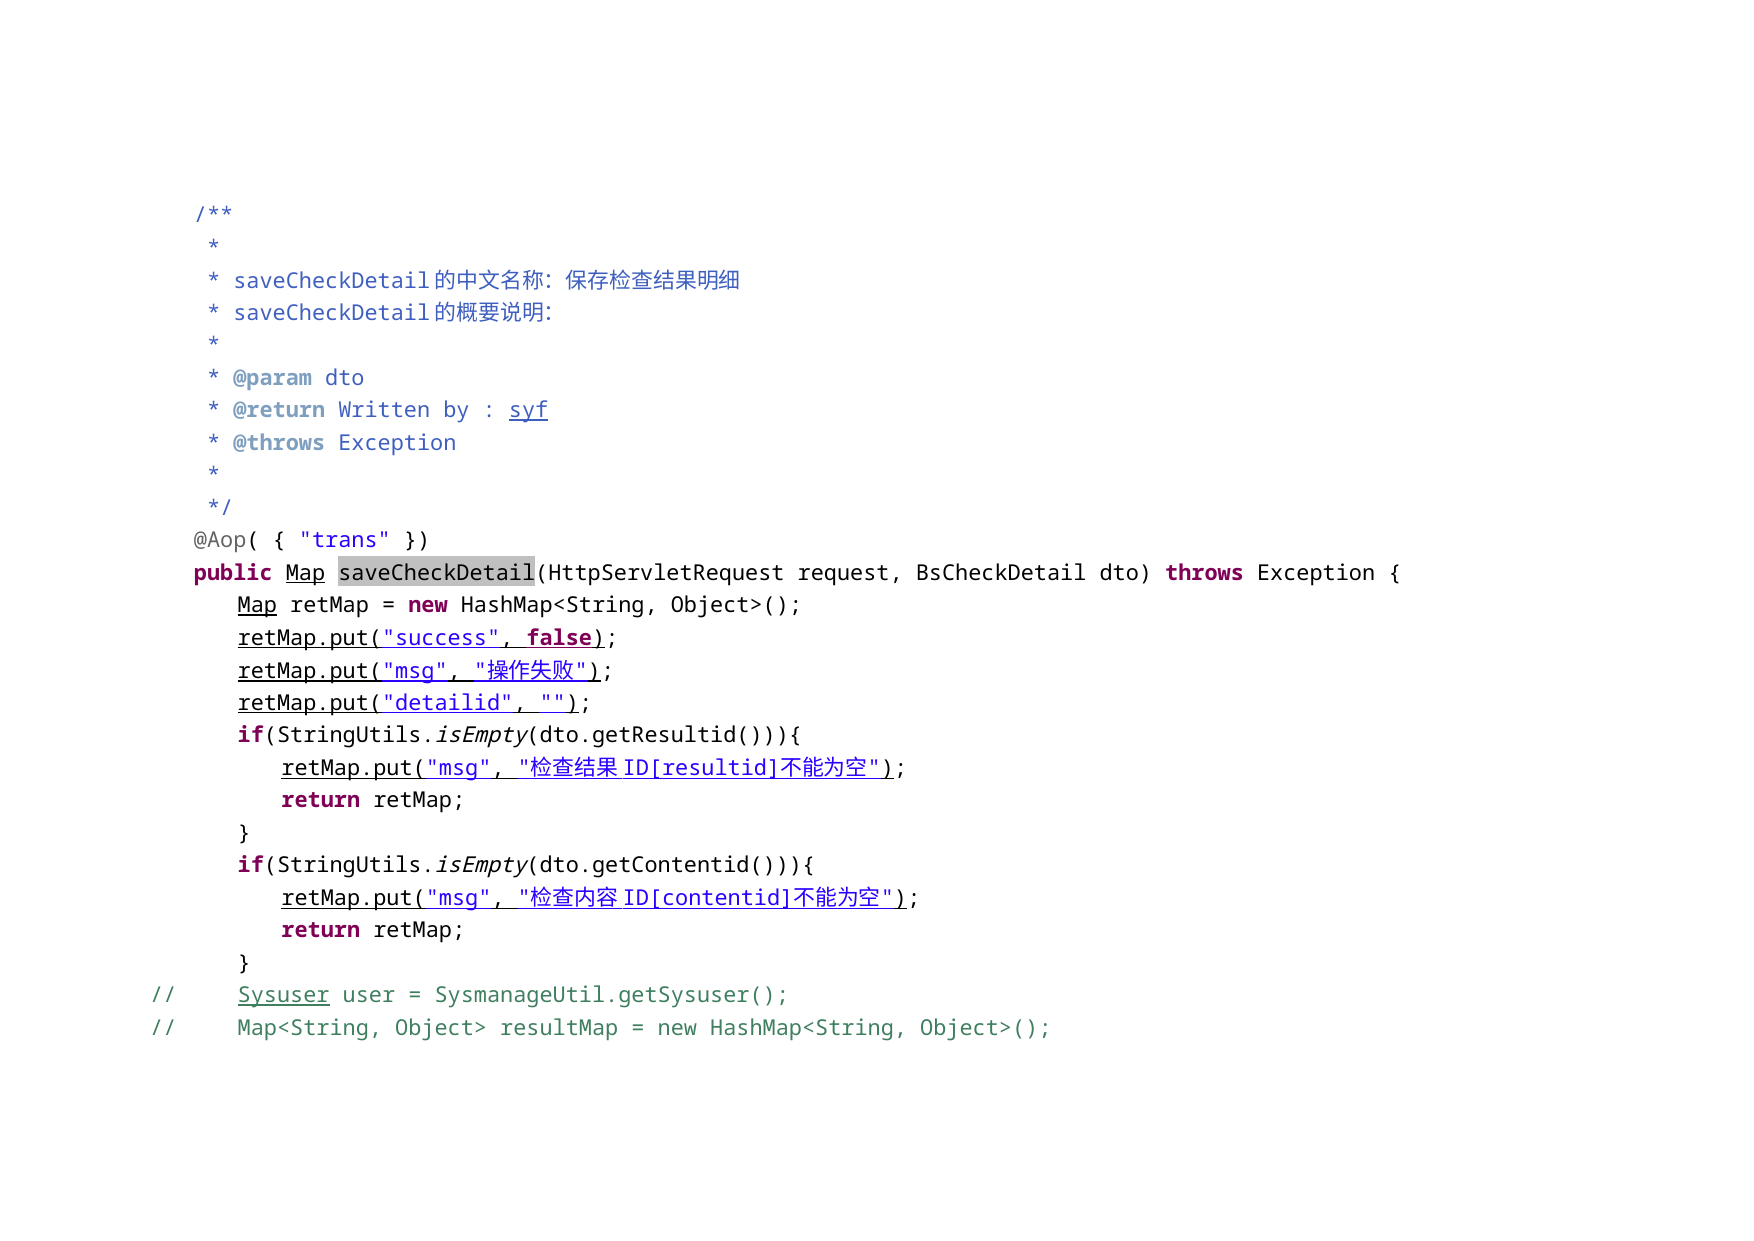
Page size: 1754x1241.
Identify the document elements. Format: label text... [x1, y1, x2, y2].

text */ [150, 490, 1604, 523]
text /** [150, 198, 1604, 230]
text retMap.put("msg", "检查内容ID[contentid]不能为空"); [150, 880, 1604, 913]
text } [150, 945, 1604, 978]
text if(StringUtils.isEmpty(dto.getResultid())){ [150, 718, 1604, 750]
text public Map saveCheckDetail(HttpServletRequest request, BsCheckDetail dto) throws Exception { [150, 555, 1604, 588]
text * [150, 328, 1604, 360]
text return retMap; [150, 913, 1604, 945]
text * @throws Exception [150, 425, 1604, 458]
text return retMap; [150, 783, 1604, 815]
text // Sysuser user = SysmanageUtil.getSysuser(); [150, 978, 1604, 1010]
text @Aop( { "trans" }) [150, 523, 1604, 555]
text retMap.put("msg", "检查结果ID[resultid]不能为空"); [150, 750, 1604, 783]
text retMap.put("success", false); [150, 620, 1604, 653]
text Map retMap = new HashMap<String, Object>(); [150, 588, 1604, 620]
text * @param dto [150, 360, 1604, 393]
text * saveCheckDetail的概要说明： [150, 295, 1604, 328]
text * [150, 230, 1604, 263]
text retMap.put("detailid", ""); [150, 685, 1604, 718]
text * [150, 458, 1604, 490]
text if(StringUtils.isEmpty(dto.getContentid())){ [150, 848, 1604, 880]
text // Map<String, Object> resultMap = new HashMap<String, Object>(); [150, 1010, 1604, 1043]
text } [150, 815, 1604, 848]
text retMap.put("msg", "操作失败"); [150, 653, 1604, 685]
text * saveCheckDetail的中文名称：保存检查结果明细 [150, 263, 1604, 295]
text * @return Written by : syf [150, 393, 1604, 425]
